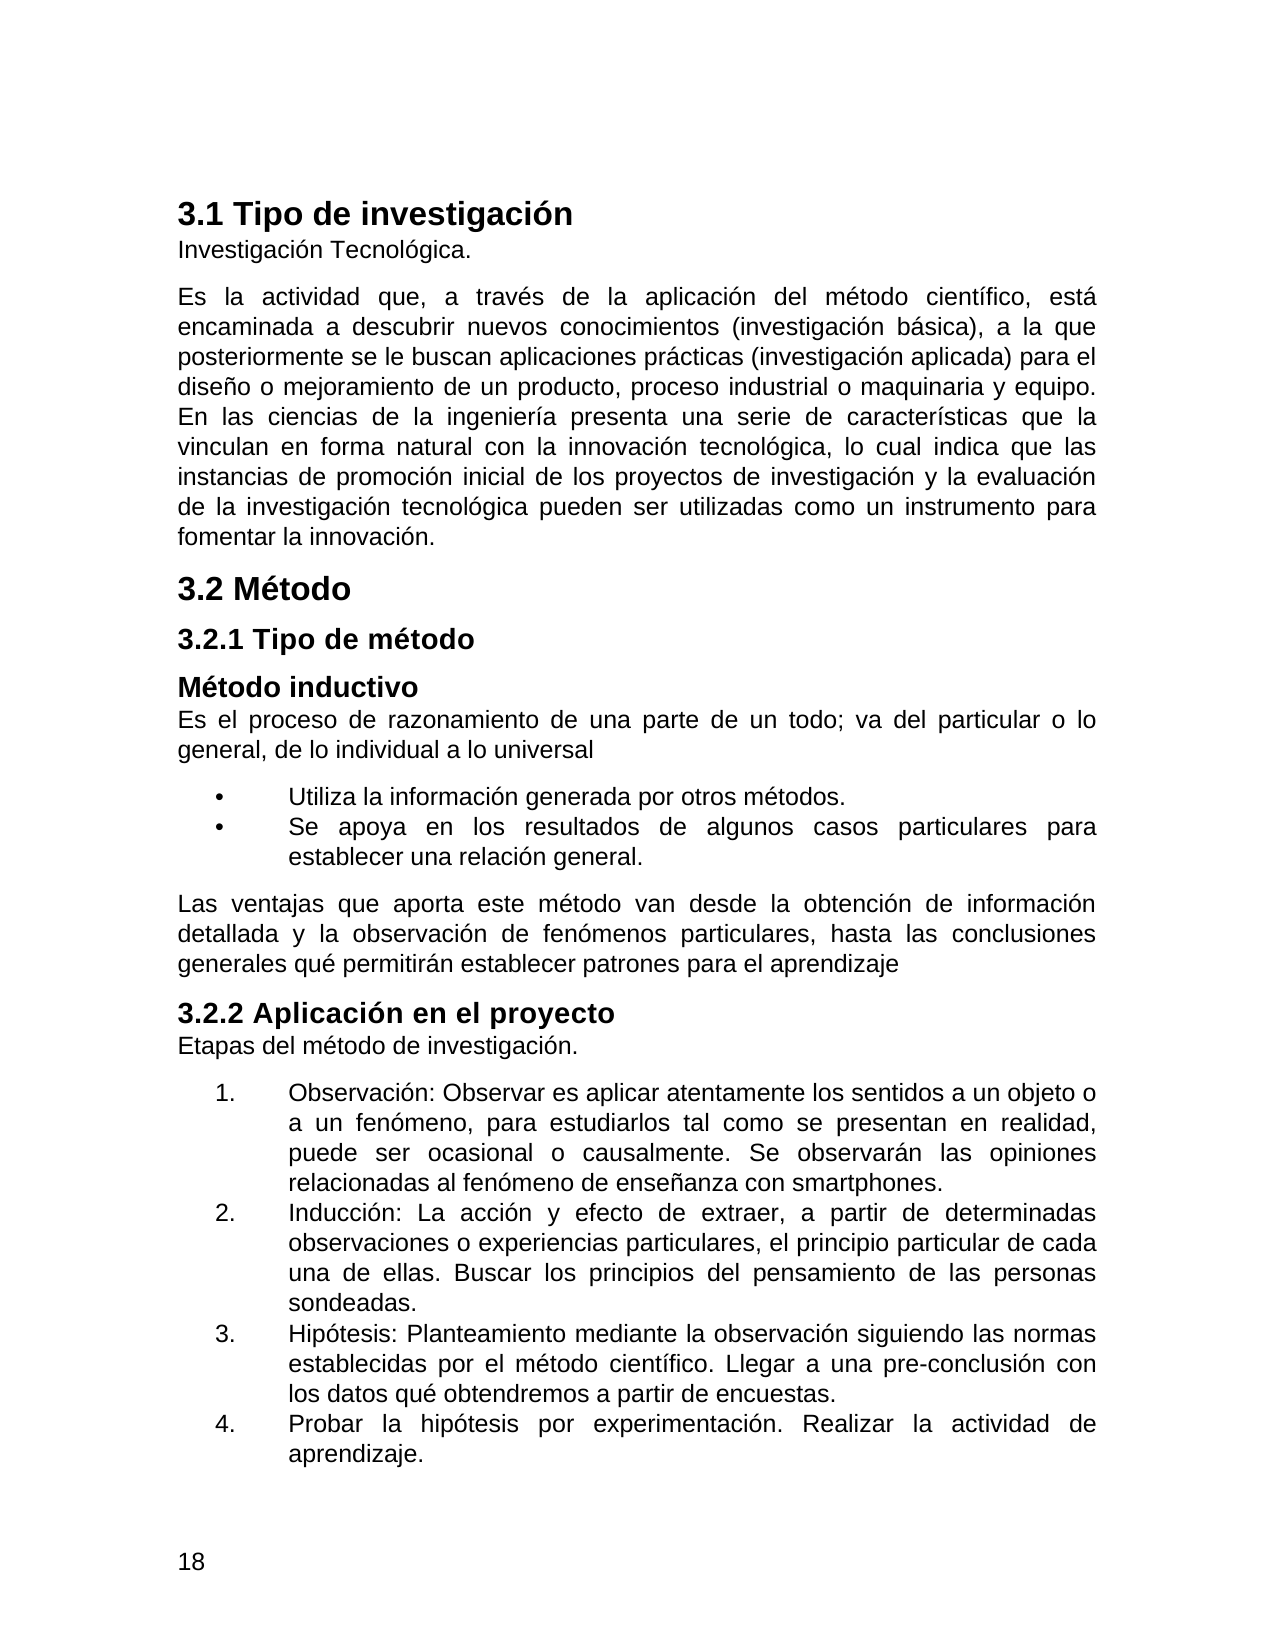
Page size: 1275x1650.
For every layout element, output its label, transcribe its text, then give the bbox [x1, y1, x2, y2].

text Etapas del método de investigación. [177, 1031, 1098, 1060]
list Hipótesis: Planteamiento mediante la observación siguiendo las normas establecidas por el método científico. Llegar a una pre-conclusión con los datos qué obtendremos a partir de encuestas. [215, 1318, 1098, 1407]
list Observación: Observar es aplicar atentamente los sentidos a un objeto o a un fenómeno, para estudiarlos tal como se presentan en realidad, puede ser ocasional o causalmente. Se observarán las opiniones relacionadas al fenómeno de enseñanza con smartphones. [215, 1078, 1098, 1197]
subtitle 3.2.1 Tipo de método [177, 622, 1098, 656]
text Investigación Tecnológica. [177, 235, 1098, 263]
text Es el proceso de razonamiento de una parte de un todo; va del particular o lo general, de lo individual a lo universal [177, 705, 1098, 764]
subtitle Método inductivo [177, 670, 1098, 703]
subtitle 3.2 Método [177, 569, 1098, 608]
text Es la actividad que, a través de la aplicación del método científico, está encaminada a descubrir nuevos conocimientos (investigación básica), a la que posteriormente se le buscan aplicaciones prácticas (investigación aplicada) para el diseño o mejoramiento de un producto, proceso industrial o maquinaria y equipo. En las ciencias de la ingeniería presenta una serie de características que la vinculan en forma natural con la innovación tecnológica, lo cual indica que las instancias de promoción inicial de los proyectos de investigación y la evaluación de la investigación tecnológica pueden ser utilizadas como un instrumento para fomentar la innovación. [177, 282, 1098, 551]
list Inducción: La acción y efecto de extraer, a partir de determinadas observaciones o experiencias particulares, el principio particular de cada una de ellas. Buscar los principios del pensamiento de las personas sondeadas. [215, 1198, 1098, 1317]
list Se apoya en los resultados de algunos casos particulares para establecer una relación general. [215, 812, 1098, 871]
text Las ventajas que aporta este método van desde la obtención de información detallada y la observación de fenómenos particulares, hasta las conclusiones generales qué permitirán establecer patrones para el aprendizaje [177, 889, 1098, 978]
list Utiliza la información generada por otros métodos. [215, 782, 1098, 811]
subtitle 3.2.2 Aplicación en el proyecto [177, 996, 1098, 1029]
subtitle 3.1 Tipo de investigación [177, 194, 1098, 233]
list Probar la hipótesis por experimentación. Realizar la actividad de aprendizaje. [215, 1409, 1098, 1468]
